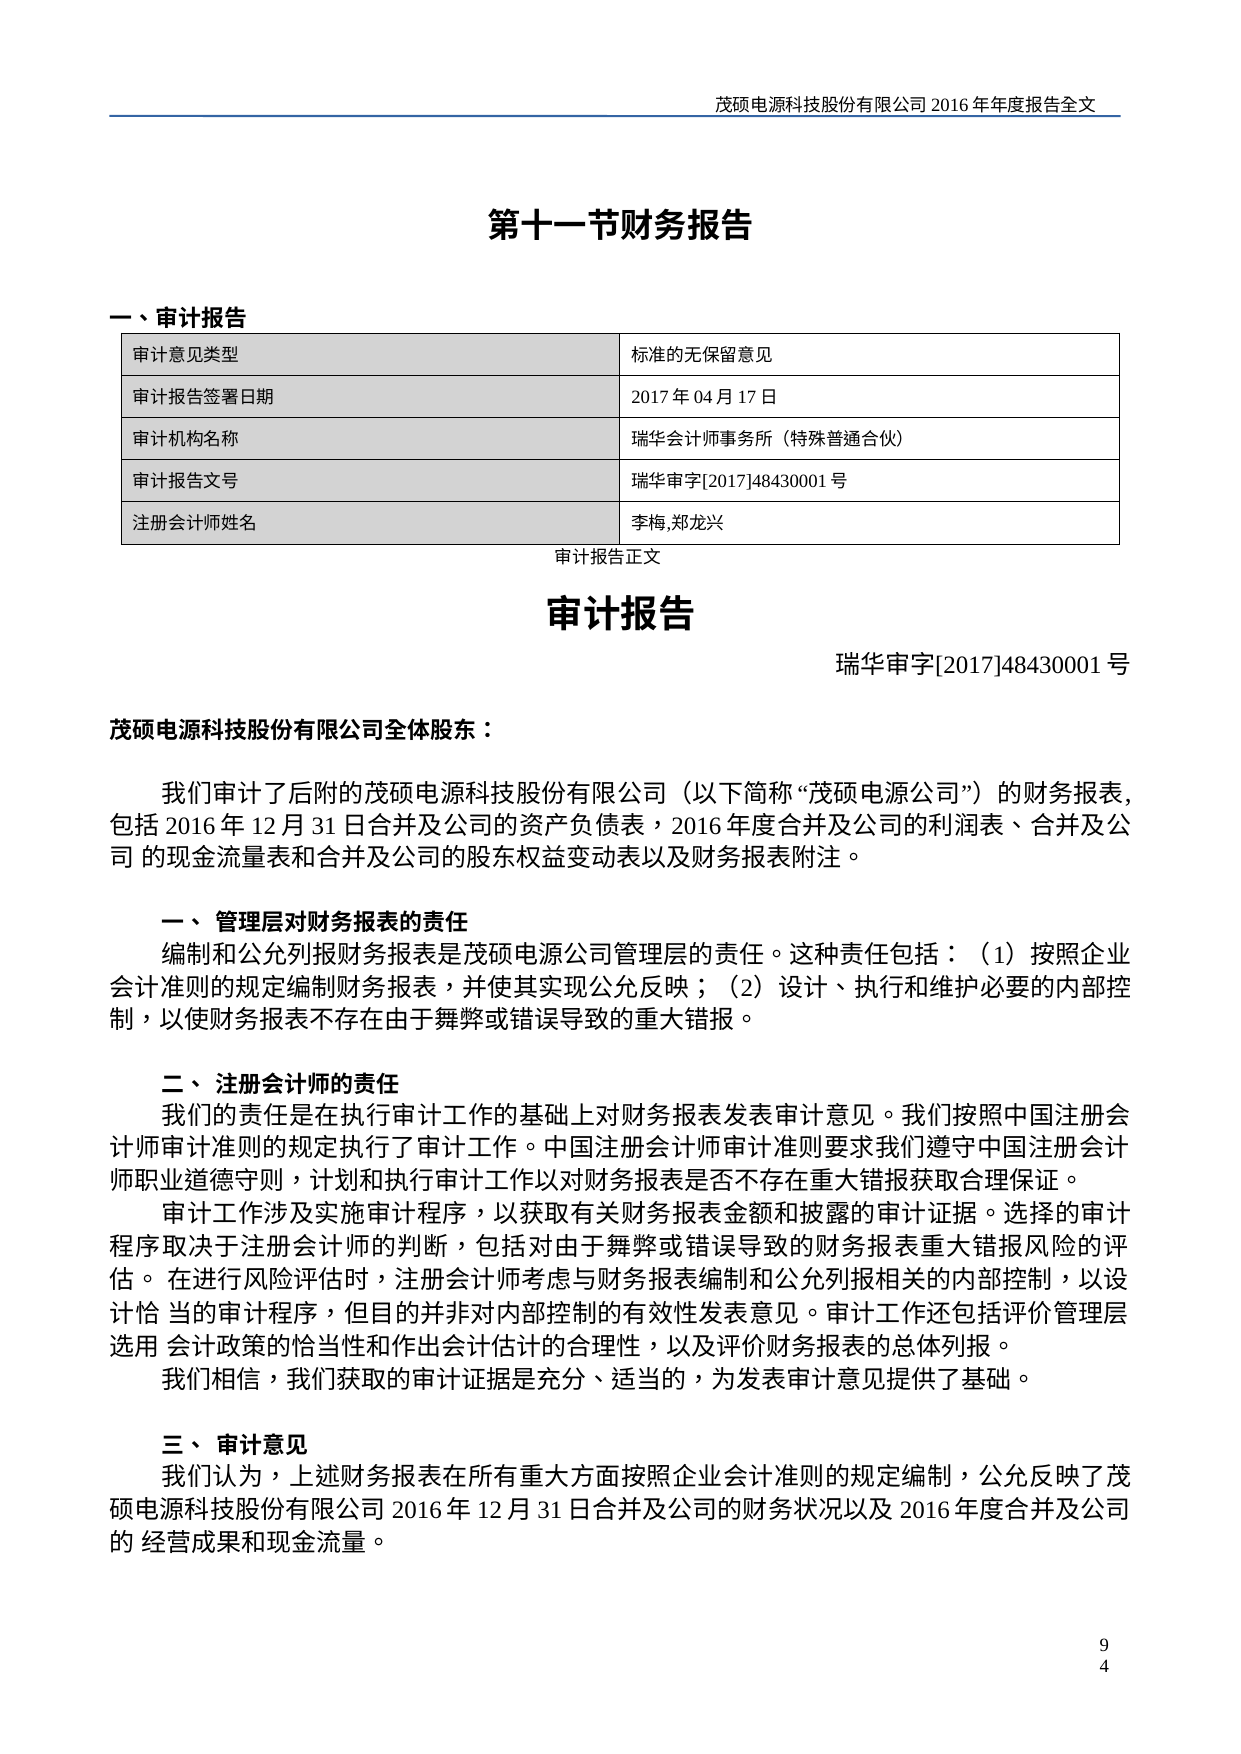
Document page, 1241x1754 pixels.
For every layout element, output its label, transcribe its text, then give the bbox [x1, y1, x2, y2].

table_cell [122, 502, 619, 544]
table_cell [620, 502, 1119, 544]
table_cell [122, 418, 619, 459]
text 我们相信，我们获取的审计证据是充分、适当的，为发表审计意见提供了基础。 [109, 1362, 1131, 1396]
text 审计报告 [109, 588, 1131, 639]
text 审计报告正文 [554, 545, 1131, 569]
text 一、 管理层对财务报表的责任 [109, 904, 1131, 937]
text 一、审计报告 [109, 301, 1131, 333]
text 三、 审计意见 [109, 1427, 1131, 1459]
text 我们的责任是在执行审计工作的基础上对财务报表发表审计意见。我们按照中国注册会 计师审计准则的规定执行了审计工作。中国注册会计师审计准则要求我们遵守中国注册会计 师职业道德守则，计划和执行审计工作以对财务报表是否不存在重大错报获取合理保证。 [109, 1099, 1131, 1196]
text 我们审计了后附的茂硕电源科技股份有限公司（以下简称“茂硕电源公司”）的财务报表, 包括2016年12月31日合并及公司的资产负债表，2016年度合并及公司的利润表、合并及公司 的现金流量表和合并及公司的股东权益变动表以及财务报表附注。 [109, 776, 1131, 873]
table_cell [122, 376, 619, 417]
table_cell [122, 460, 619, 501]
text 审计工作涉及实施审计程序，以获取有关财务报表金额和披露的审计证据。选择的审计 程序取决于注册会计师的判断，包括对由于舞弊或错误导致的财务报表重大错报风险的评估。 在进行风险评估时，注册会计师考虑与财务报表编制和公允列报相关的内部控制，以设计恰 当的审计程序，但目的并非对内部控制的有效性发表意见。审计工作还包括评价管理层选用 会计政策的恰当性和作出会计估计的合理性，以及评价财务报表的总体列报。 [109, 1196, 1131, 1362]
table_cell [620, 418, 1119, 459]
text 我们认为，上述财务报表在所有重大方面按照企业会计准则的规定编制，公允反映了茂 硕电源科技股份有限公司2016年12月31日合并及公司的财务状况以及2016年度合并及公司的 经营成果和现金流量。 [109, 1459, 1131, 1558]
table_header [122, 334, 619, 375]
text 茂硕电源科技股份有限公司全体股东： [109, 712, 1131, 745]
text 瑞华审字[2017]48430001号 [109, 647, 1131, 681]
text 第十一节财务报告 [109, 202, 1131, 247]
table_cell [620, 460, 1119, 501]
text 编制和公允列报财务报表是茂硕电源公司管理层的责任。这种责任包括：（1）按照企业 会计准则的规定编制财务报表，并使其实现公允反映；（2）设计、执行和维护必要的内部控 制，以使财务报表不存在由于舞弊或错误导致的重大错报。 [109, 937, 1131, 1035]
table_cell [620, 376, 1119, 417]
text 二、 注册会计师的责任 [109, 1066, 1131, 1099]
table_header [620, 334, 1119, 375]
